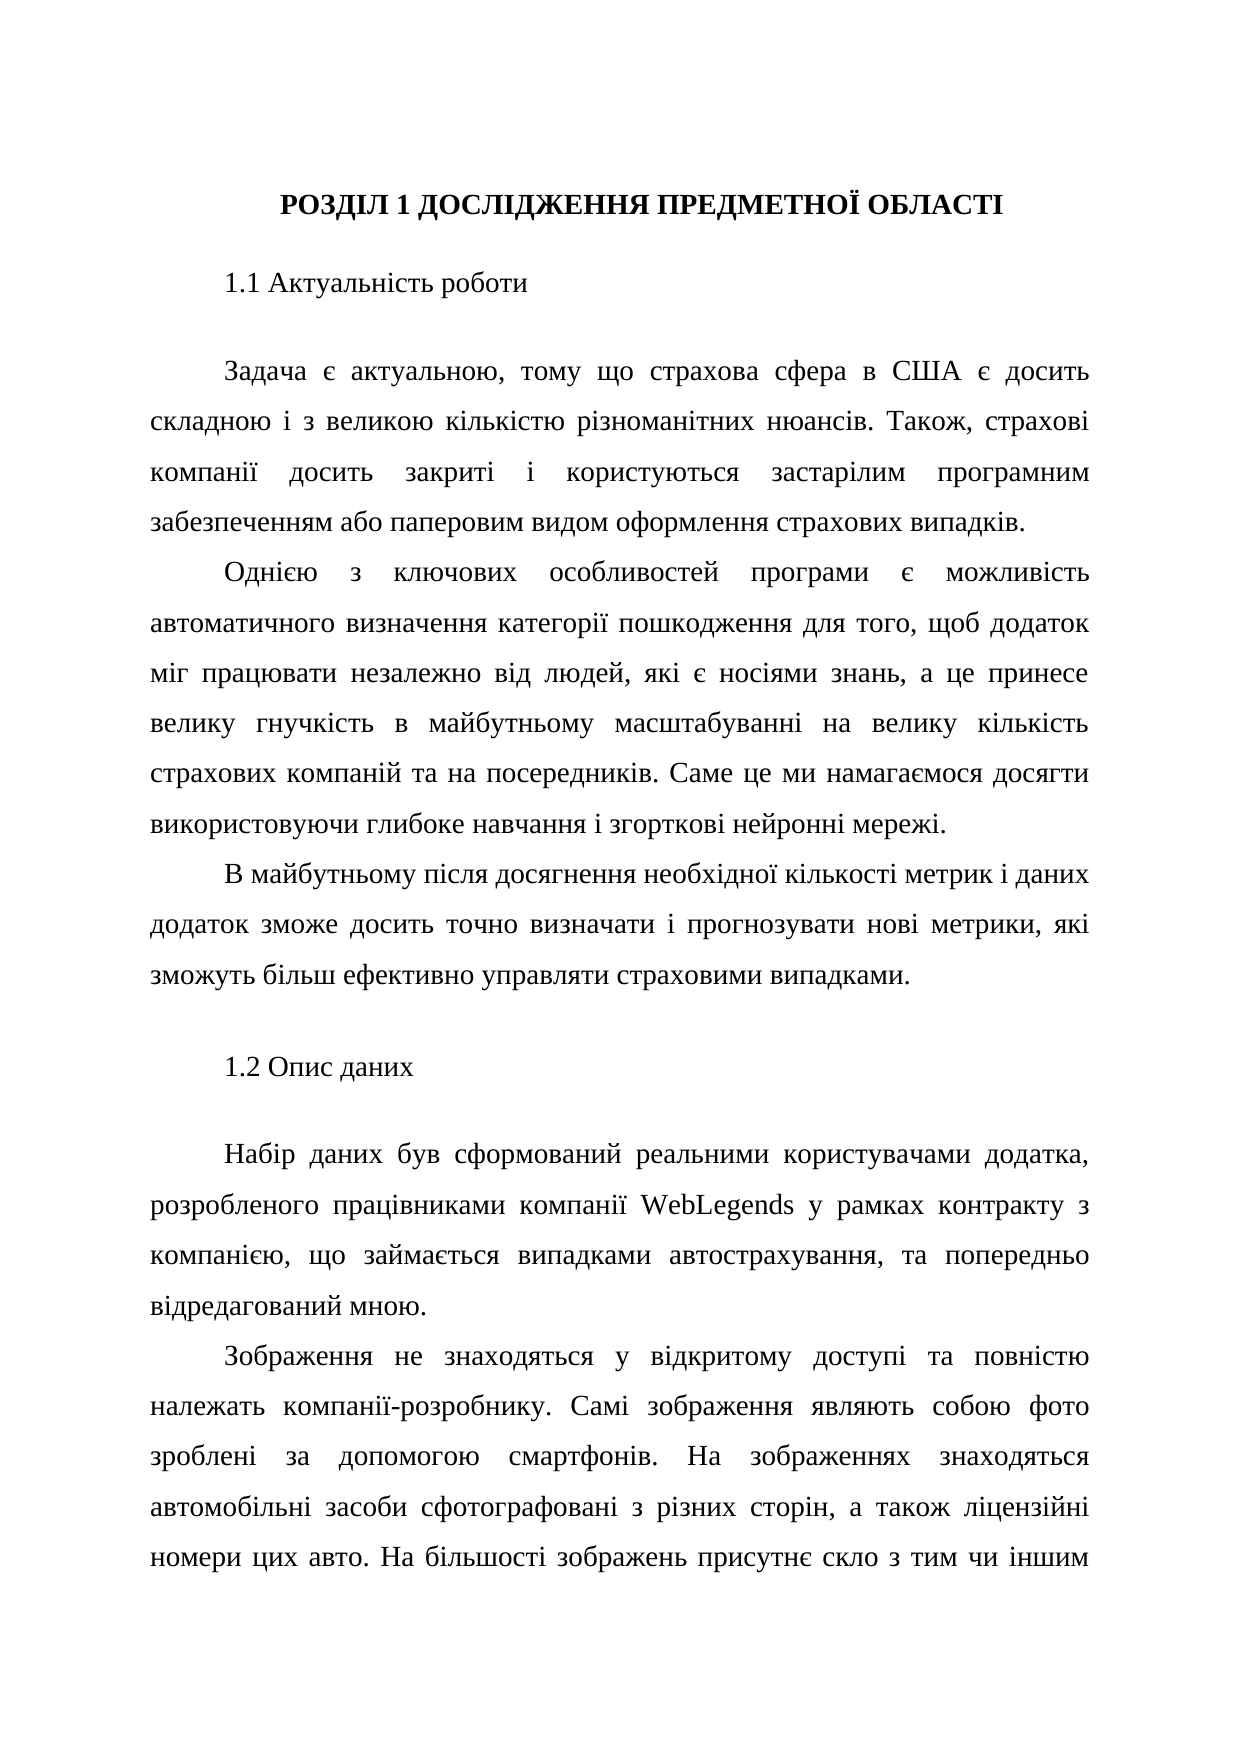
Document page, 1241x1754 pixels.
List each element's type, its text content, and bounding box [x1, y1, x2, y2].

text РОЗДІЛ 1 ДОСЛІДЖЕННЯ ПРЕДМЕТНОЇ ОБЛАСТІ [180, 187, 1090, 221]
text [150, 1338, 1090, 1573]
text Набір даних був сформований реальними користувачами додатка, розробленого працівниками компанії WebLegends у рамках контракту з компанією, що займається випадками автострахування, та попередньо відредагований мною. [150, 1137, 1090, 1321]
text Задача є актуальною, тому що страхова сфера в США є досить складною і з великою кількістю різноманітних нюансів. Також, страхові компанії досить закриті і користуються застарілим програмним забезпеченням або паперовим видом оформлення страхових випадків. [150, 353, 1090, 538]
text Актуальність роботи [224, 265, 1090, 299]
text Опис даних [224, 1049, 1090, 1082]
text Однією з ключових особливостей програми є можливість автоматичного визначення категорії пошкодження для того, щоб додаток міг працювати незалежно від людей, які є носіями знань, а це принесе велику гнучкість в майбутньому масштабуванні на велику кількість страхових компаній та на посередників. Саме це ми намагаємося досягти використовуючи глибоке навчання і згорткові нейронні мережі. [150, 554, 1090, 839]
text В майбутньому після досягнення необхідної кількості метрик і даних додаток зможе досить точно визначати і прогнозувати нові метрики, які зможуть більш ефективно управляти страховими випадками. [150, 856, 1090, 990]
